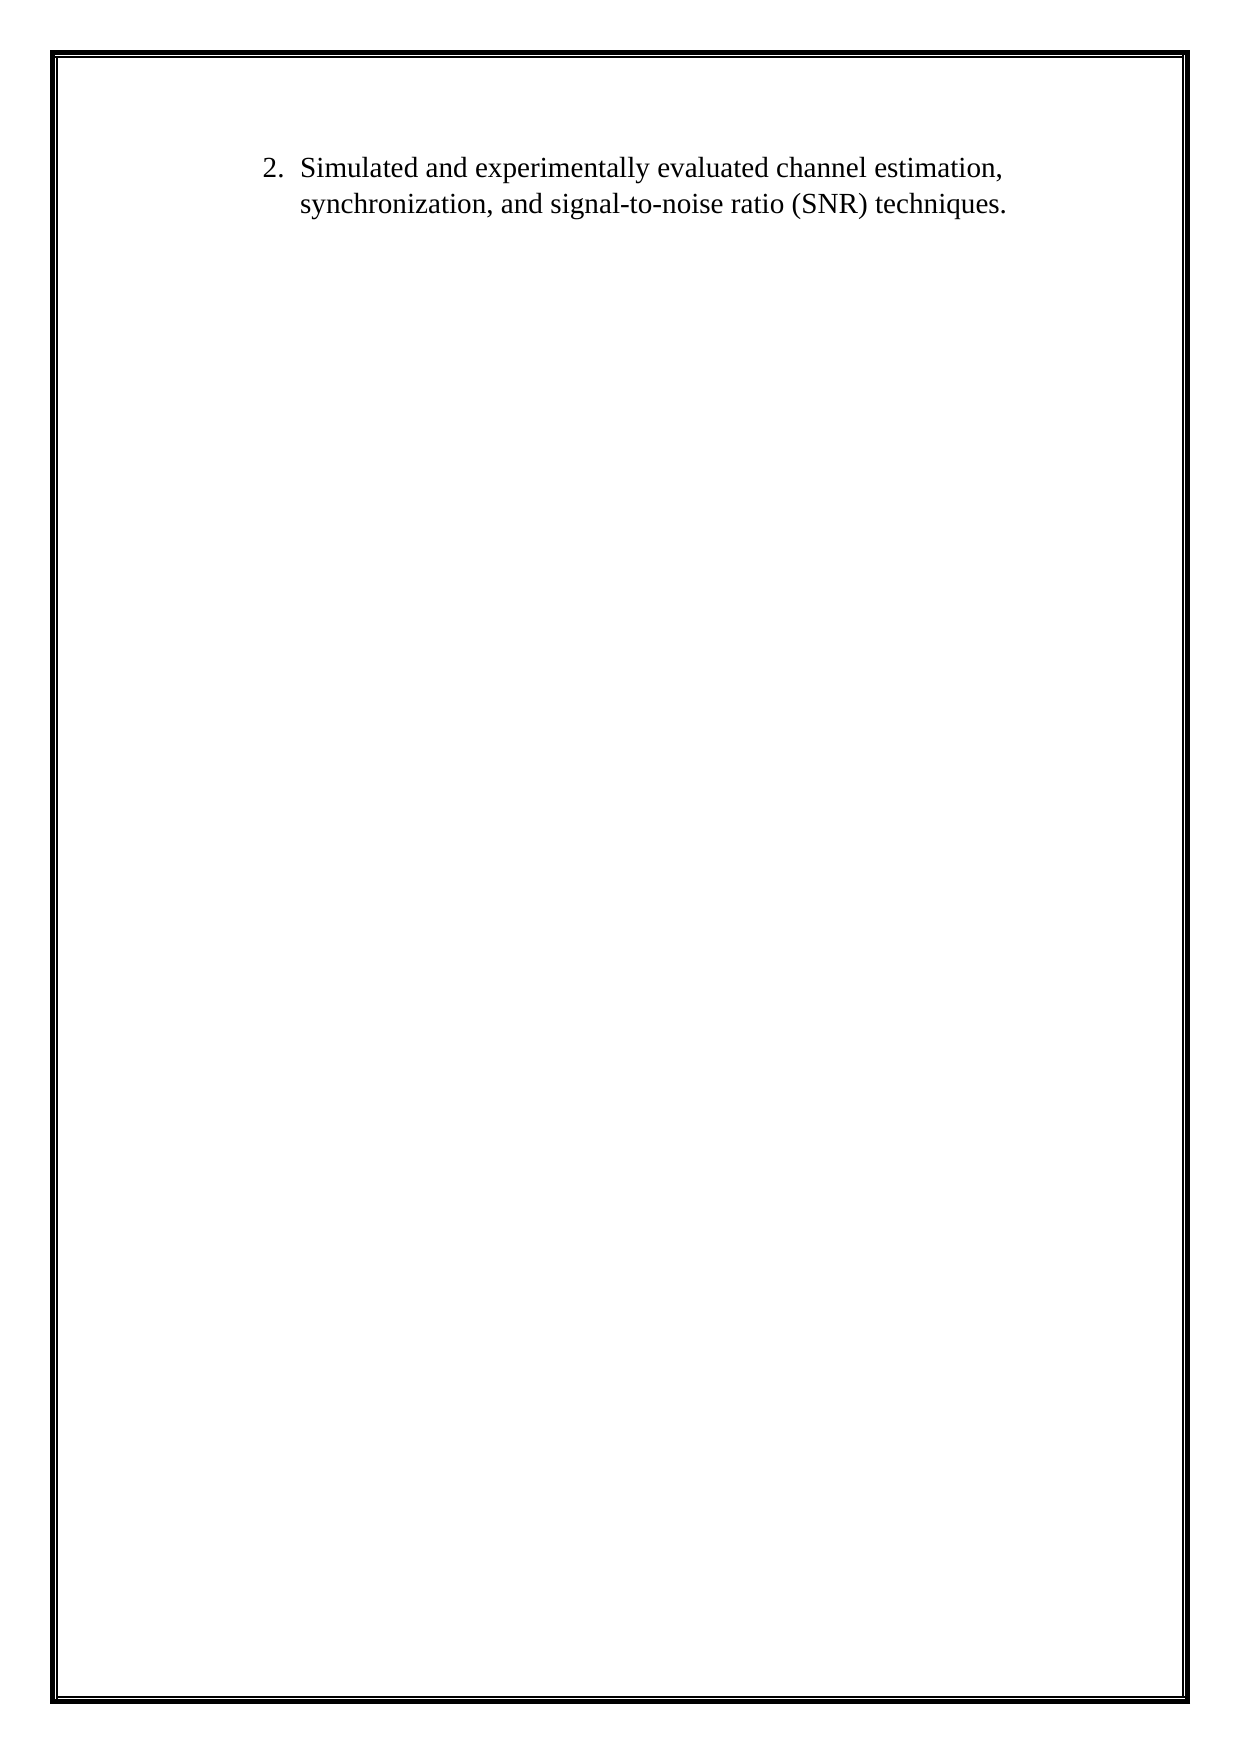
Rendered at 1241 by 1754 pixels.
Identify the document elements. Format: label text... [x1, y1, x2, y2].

list Simulated and experimentally evaluated channel estimation, synchronization, and signal-to-noise ratio (SNR) techniques. [262, 150, 1090, 220]
